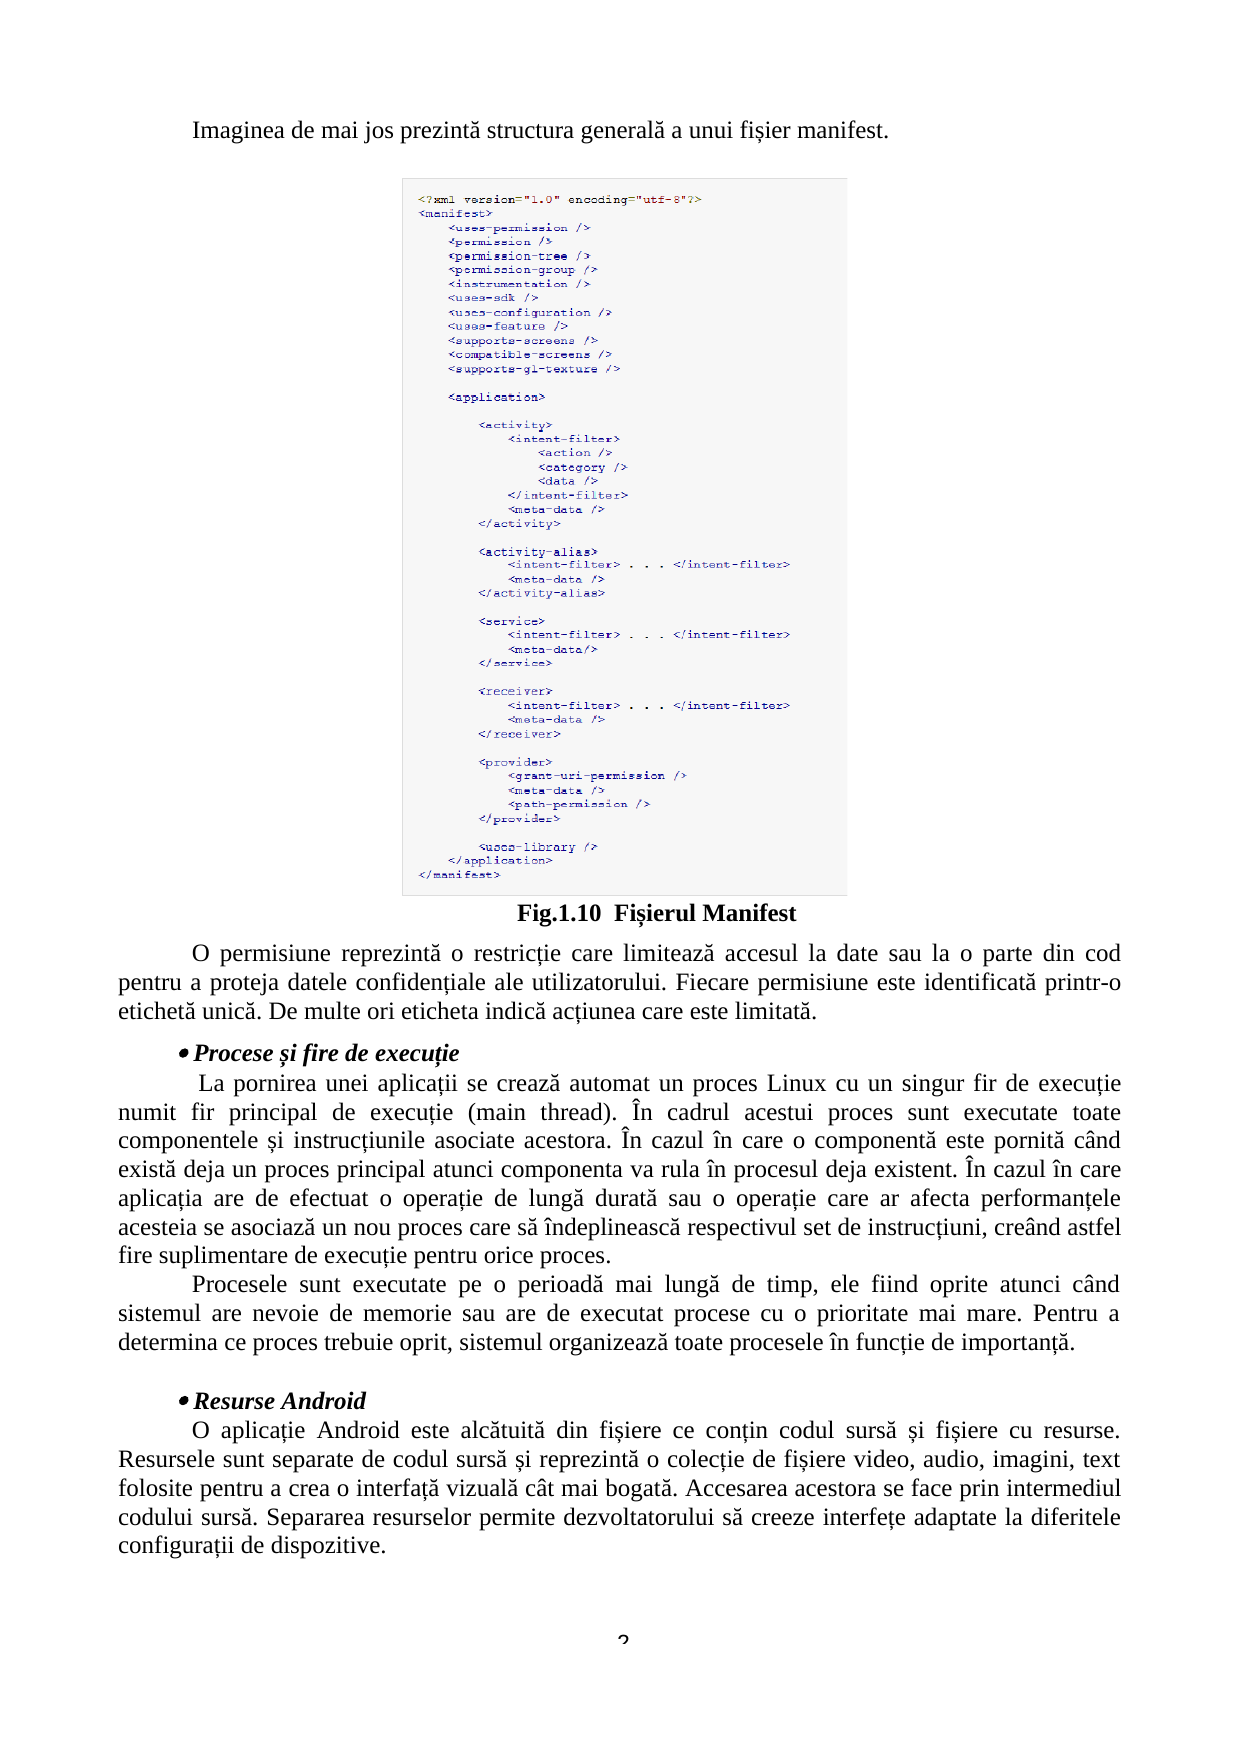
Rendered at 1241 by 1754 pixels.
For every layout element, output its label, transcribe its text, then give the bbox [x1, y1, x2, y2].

text Fig.1.10 Fișierul Manifest [517, 175, 1134, 927]
text O permisiune reprezintă o restricție care limitează accesul la date sau la o parte din cod pentru a proteja datele confidențiale ale utilizatorului. Fiecare permisiune este identificată printr-o etichetă unică. De multe ori eticheta indică acțiunea care este limitată. [118, 938, 1122, 1024]
text La pornirea unei aplicații se crează automat un proces Linux cu un singur fir de execuție numit fir principal de execuție (main thread). În cadrul acestui proces sunt executate toate componentele și instrucțiunile asociate acestora. În cazul în care o componentă este pornită când există deja un proces principal atunci componenta va rula în procesul deja existent. În cazul în care aplicația are de efectuat o operație de lungă durată sau o operație care ar afecta performanțele acesteia se asociază un nou proces care să îndeplinească respectivul set de instrucțiuni, creând astfel fire suplimentare de execuție pentru orice proces. [118, 1068, 1122, 1269]
list Resurse Android [177, 1385, 1134, 1415]
list Procese și fire de execuție [177, 1038, 1134, 1068]
text Procesele sunt executate pe o perioadă mai lungă de timp, ele fiind oprite atunci când sistemul are nevoie de memorie sau are de executat procese cu o prioritate mai mare. Pentru a determina ce proces trebuie oprit, sistemul organizează toate procesele în funcție de importanță. [118, 1269, 1122, 1356]
text Imaginea de mai jos prezintă structura generală a unui fișier manifest. [192, 115, 1134, 144]
text O aplicație Android este alcătuită din fișiere ce conțin codul sursă și fișiere cu resurse. Resursele sunt separate de codul sursă și reprezintă o colecție de fișiere video, audio, imagini, text folosite pentru a crea o interfață vizuală cât mai bogată. Accesarea acestora se face prin intermediul codului sursă. Separarea resurselor permite dezvoltatorului să creeze interfețe adaptate la diferitele configurații de dispozitive. [118, 1415, 1123, 1559]
picture [402, 178, 848, 897]
